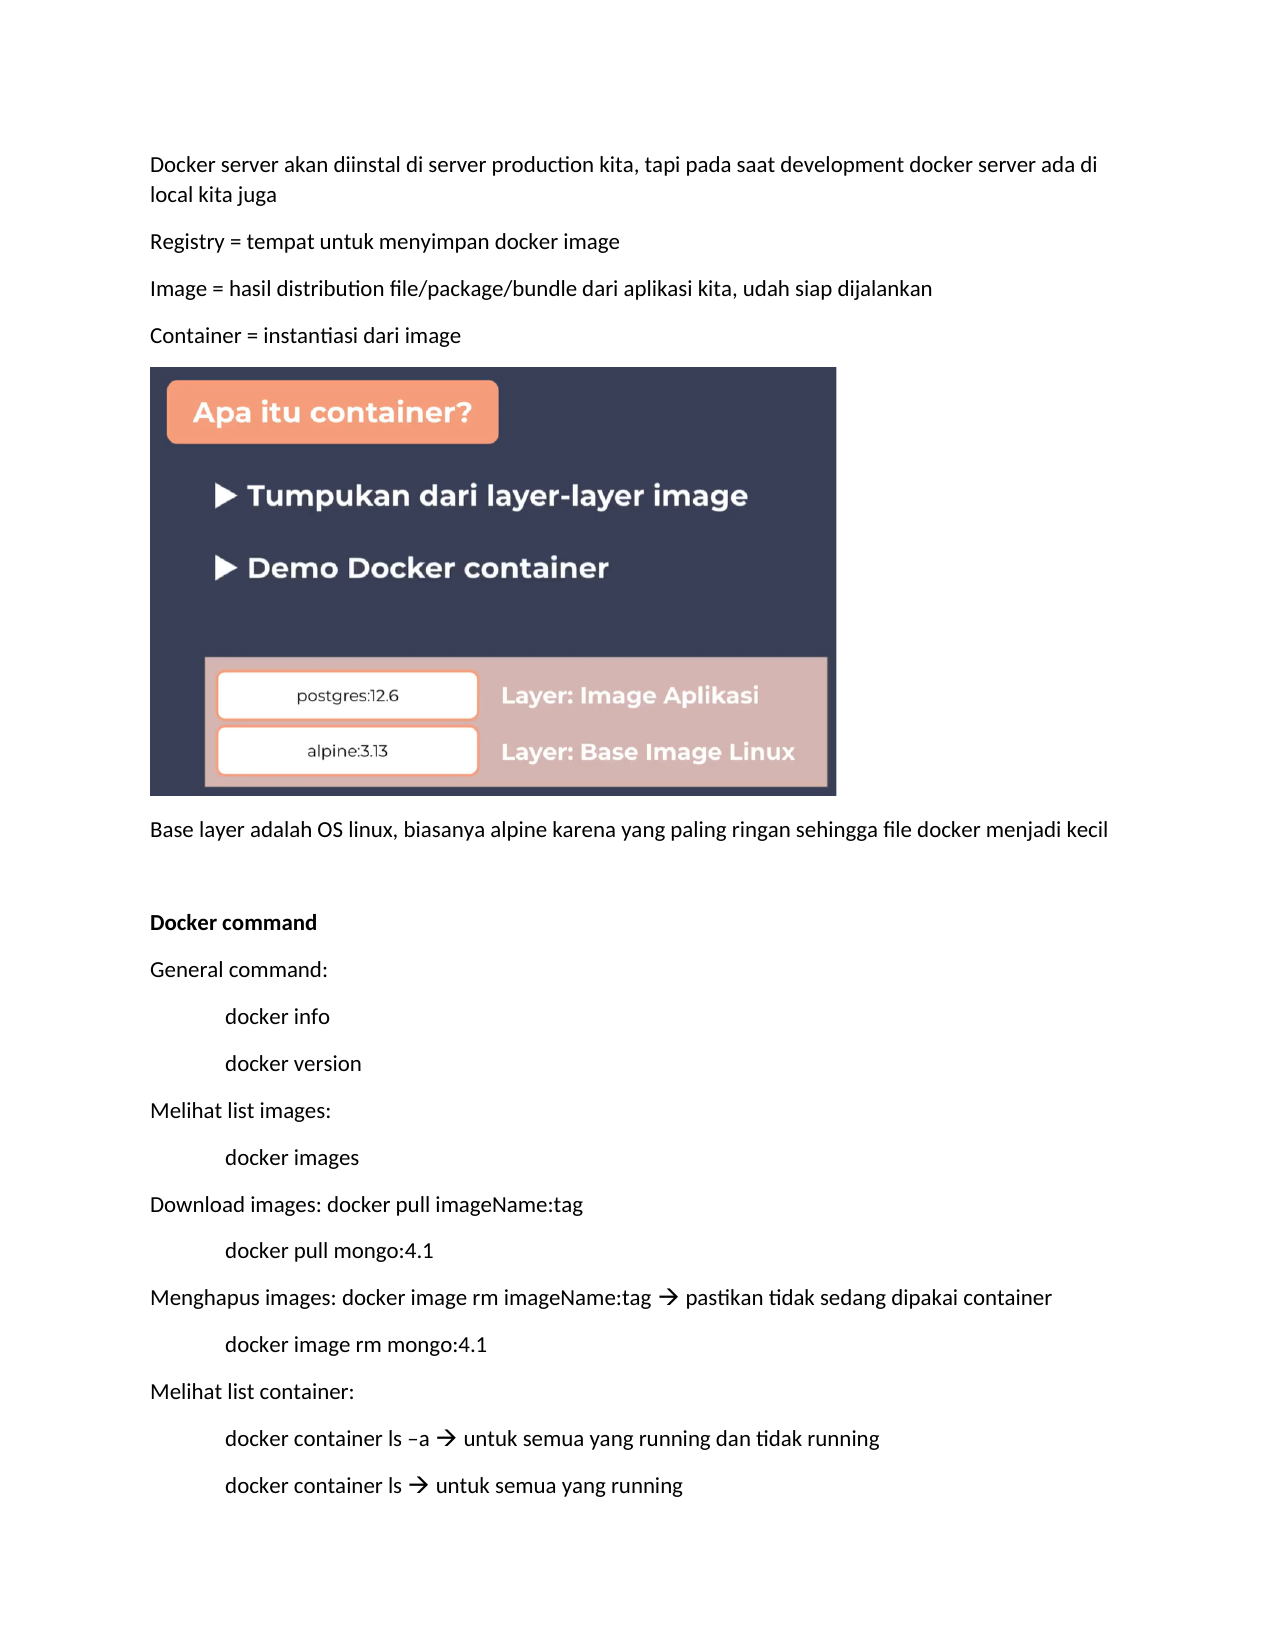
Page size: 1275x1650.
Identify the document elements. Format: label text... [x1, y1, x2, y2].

text Base layer adalah OS linux, biasanya alpine karena yang paling ringan sehingga file docker menjadi kecil [150, 815, 1125, 843]
text Container = instantiasi dari image [150, 321, 1125, 349]
text Download images: docker pull imageName:tag [150, 1190, 1125, 1218]
text Registry = tempat untuk menyimpan docker image [150, 227, 1125, 255]
text docker container ls –a untuk semua yang running dan tidak running [150, 1424, 1125, 1452]
text Melihat list images: [150, 1096, 1125, 1124]
text docker image rm mongo:4.1 [150, 1330, 1125, 1358]
text Docker command [150, 908, 1125, 937]
text docker pull mongo:4.1 [150, 1237, 1125, 1265]
text docker info [150, 1002, 1125, 1030]
text Melihat list container: [150, 1377, 1125, 1405]
text General command: [150, 955, 1125, 983]
text docker container ls untuk semua yang running [150, 1471, 1125, 1499]
text docker version [150, 1049, 1125, 1077]
text Image = hasil distribution file/package/bundle dari aplikasi kita, udah siap dijalankan [150, 274, 1125, 302]
text Docker server akan diinstal di server production kita, tapi pada saat development docker server ada di local kita juga [150, 150, 1125, 208]
text Menghapus images: docker image rm imageName:tag pastikan tidak sedang dipakai container [150, 1283, 1125, 1312]
picture [150, 367, 837, 796]
text docker images [150, 1143, 1125, 1171]
